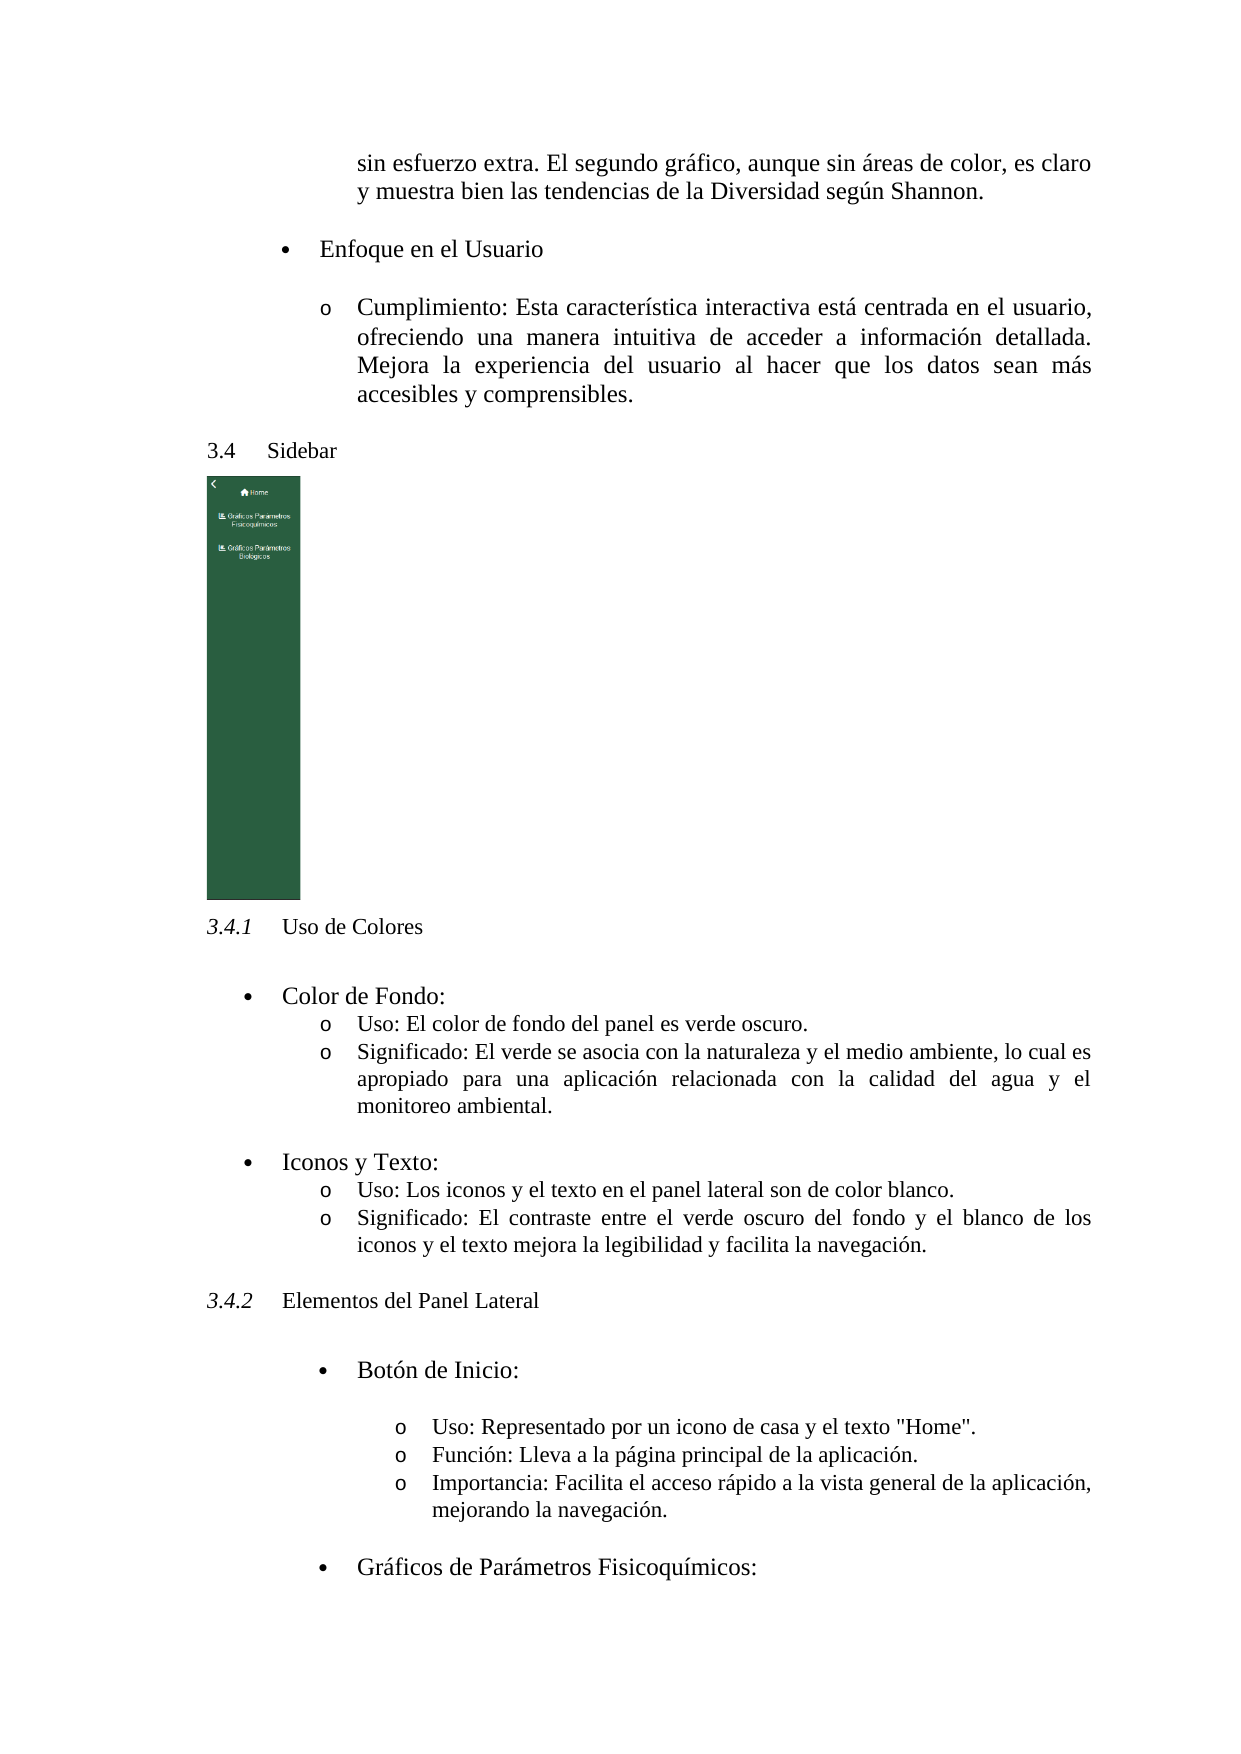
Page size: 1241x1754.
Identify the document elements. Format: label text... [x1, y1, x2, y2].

list Uso: Los iconos y el texto en el panel lateral son de color blanco. [319, 1234, 1092, 1262]
subtitle Uso de Colores [207, 913, 1092, 939]
list Color de Fondo: [244, 981, 1092, 1010]
list Cumplimiento: Esta característica interactiva está centrada en el usuario, ofreciendo una manera intuitiva de acceder a información detallada. Mejora la experiencia del usuario al hacer que los datos sean más accesibles y comprensibles. [319, 292, 1092, 408]
list Enfoque en el Usuario [282, 234, 1092, 263]
list Significado: El contraste entre el verde oscuro del fondo y el blanco de los iconos y el texto mejora la legibilidad y facilita la navegación. [319, 1262, 1092, 1316]
subtitle Sidebar [207, 437, 1092, 464]
list Iconos y Texto: [244, 1176, 1092, 1205]
list Botón de Inicio: [319, 1414, 1092, 1442]
list Uso: El color de fondo del panel es verde oscuro. [319, 1039, 1092, 1067]
subtitle Elementos del Panel Lateral [207, 1345, 1092, 1371]
list Uso: Representado por un icono de casa y el texto "Home". [394, 1472, 1092, 1499]
list Significado: El verde se asocia con la naturaleza y el medio ambiente, lo cual es apropiado para una aplicación relacionada con la calidad del agua y el monitoreo ambiental. [319, 1067, 1092, 1147]
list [319, 148, 1092, 205]
list Función: Lleva a la página principal de la aplicación. [394, 1499, 1092, 1527]
list Importancia: Facilita el acceso rápido a la vista general de la aplicación, mejorando la navegación. [394, 1527, 1092, 1581]
picture [206, 476, 301, 900]
